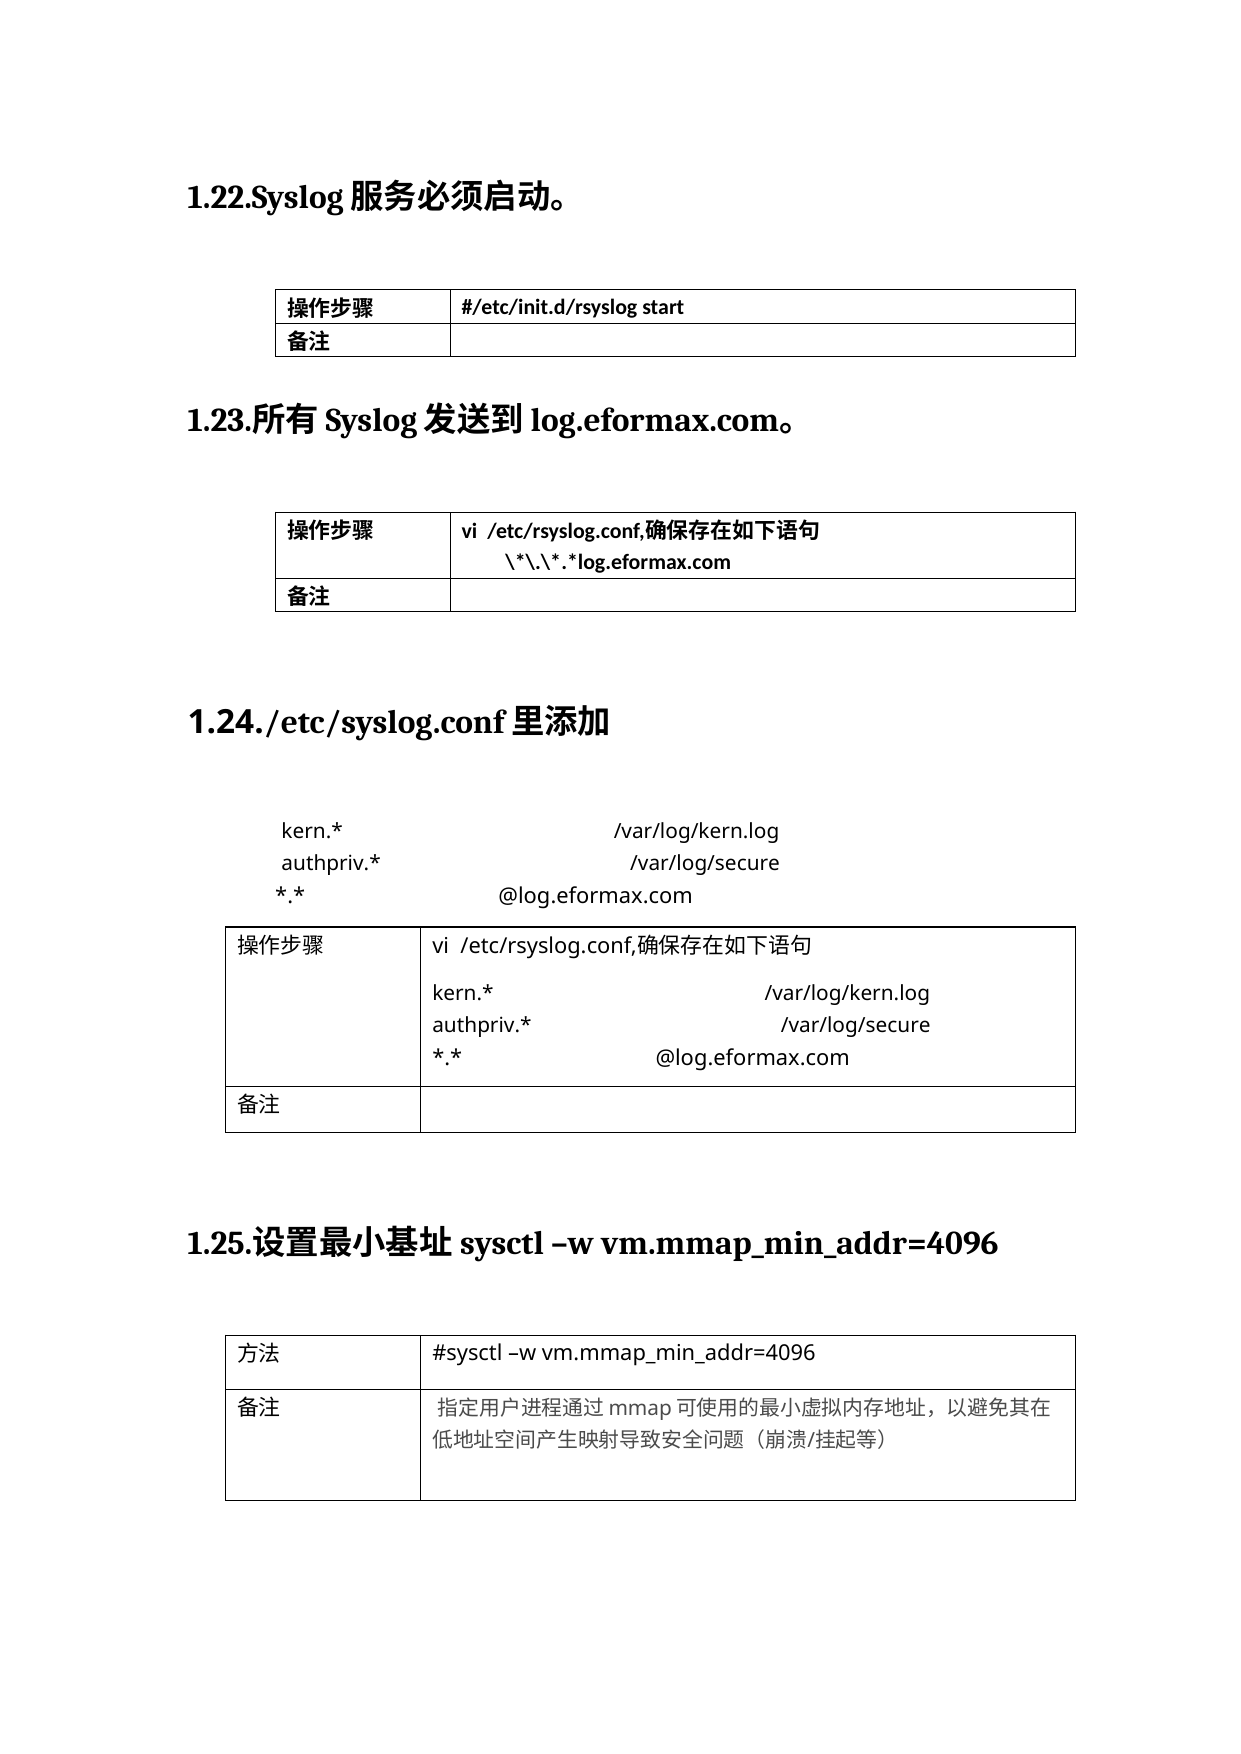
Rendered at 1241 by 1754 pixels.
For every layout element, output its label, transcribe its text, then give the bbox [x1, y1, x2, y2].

table_cell [451, 579, 1075, 611]
table_cell 备注 [276, 324, 450, 356]
subtitle 1.25.设置最小基址 sysctl –w vm.mmap_min_addr=4096 [187, 1207, 1053, 1272]
table_header #/etc/init.d/rsyslog start [451, 290, 1075, 323]
table_cell [421, 1087, 1075, 1132]
table_header 操作步骤 [276, 290, 450, 323]
text kern.* /var/log/kern.log [187, 814, 1053, 847]
table_header vi /etc/rsyslog.conf,确保存在如下语句 \*\.\*.*log.eformax.com [451, 513, 1075, 578]
table_header #sysctl –w vm.mmap_min_addr=4096 [421, 1336, 1075, 1389]
text authpriv.* /var/log/secure [187, 847, 1053, 879]
subtitle 1.22.Syslog服务必须启动。 [187, 162, 1053, 227]
table_header vi /etc/rsyslog.conf,确保存在如下语句 kern.* /var/log/kern.log authpriv.* /var/log/secure *.* @log.eformax.com [421, 928, 1075, 1086]
table_cell 备注 [276, 579, 450, 611]
table_cell 备注 [226, 1087, 420, 1132]
table_cell [451, 324, 1075, 356]
table_header 操作步骤 [276, 513, 450, 578]
subtitle 1.23.所有Syslog发送到log.eformax.com。 [187, 384, 1053, 449]
table_cell 指定用户进程通过mmap可使用的最小虚拟内存地址，以避免其在低地址空间产生映射导致安全问题（崩溃/挂起等） [421, 1390, 1075, 1500]
list *.* @log.eformax.com [275, 879, 1053, 912]
table_header 操作步骤 [226, 928, 420, 1086]
subtitle 1.24./etc/syslog.conf里添加 [187, 687, 1053, 752]
table_header 方法 [226, 1336, 420, 1389]
table_cell 备注 [226, 1390, 420, 1500]
